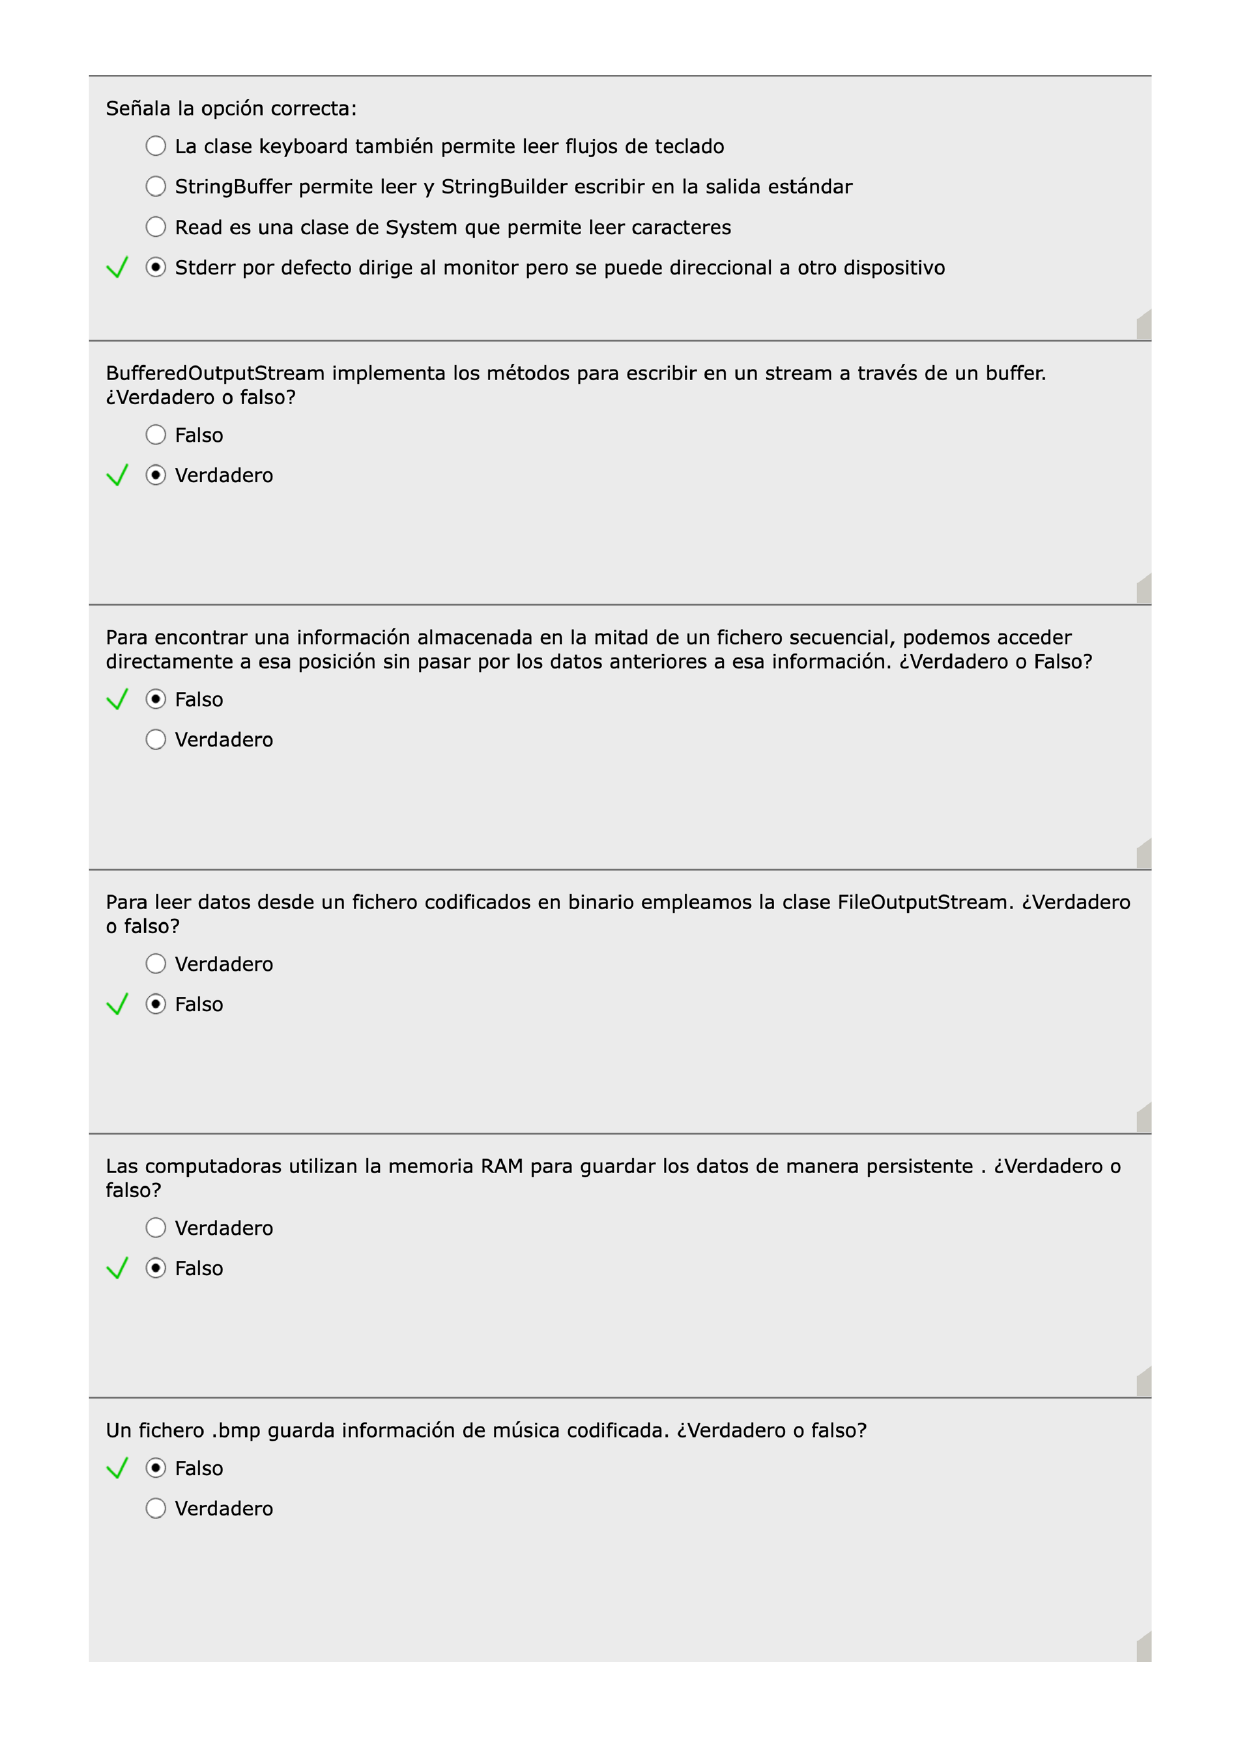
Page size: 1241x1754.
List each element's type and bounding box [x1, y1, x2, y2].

picture [88, 75, 1152, 1662]
